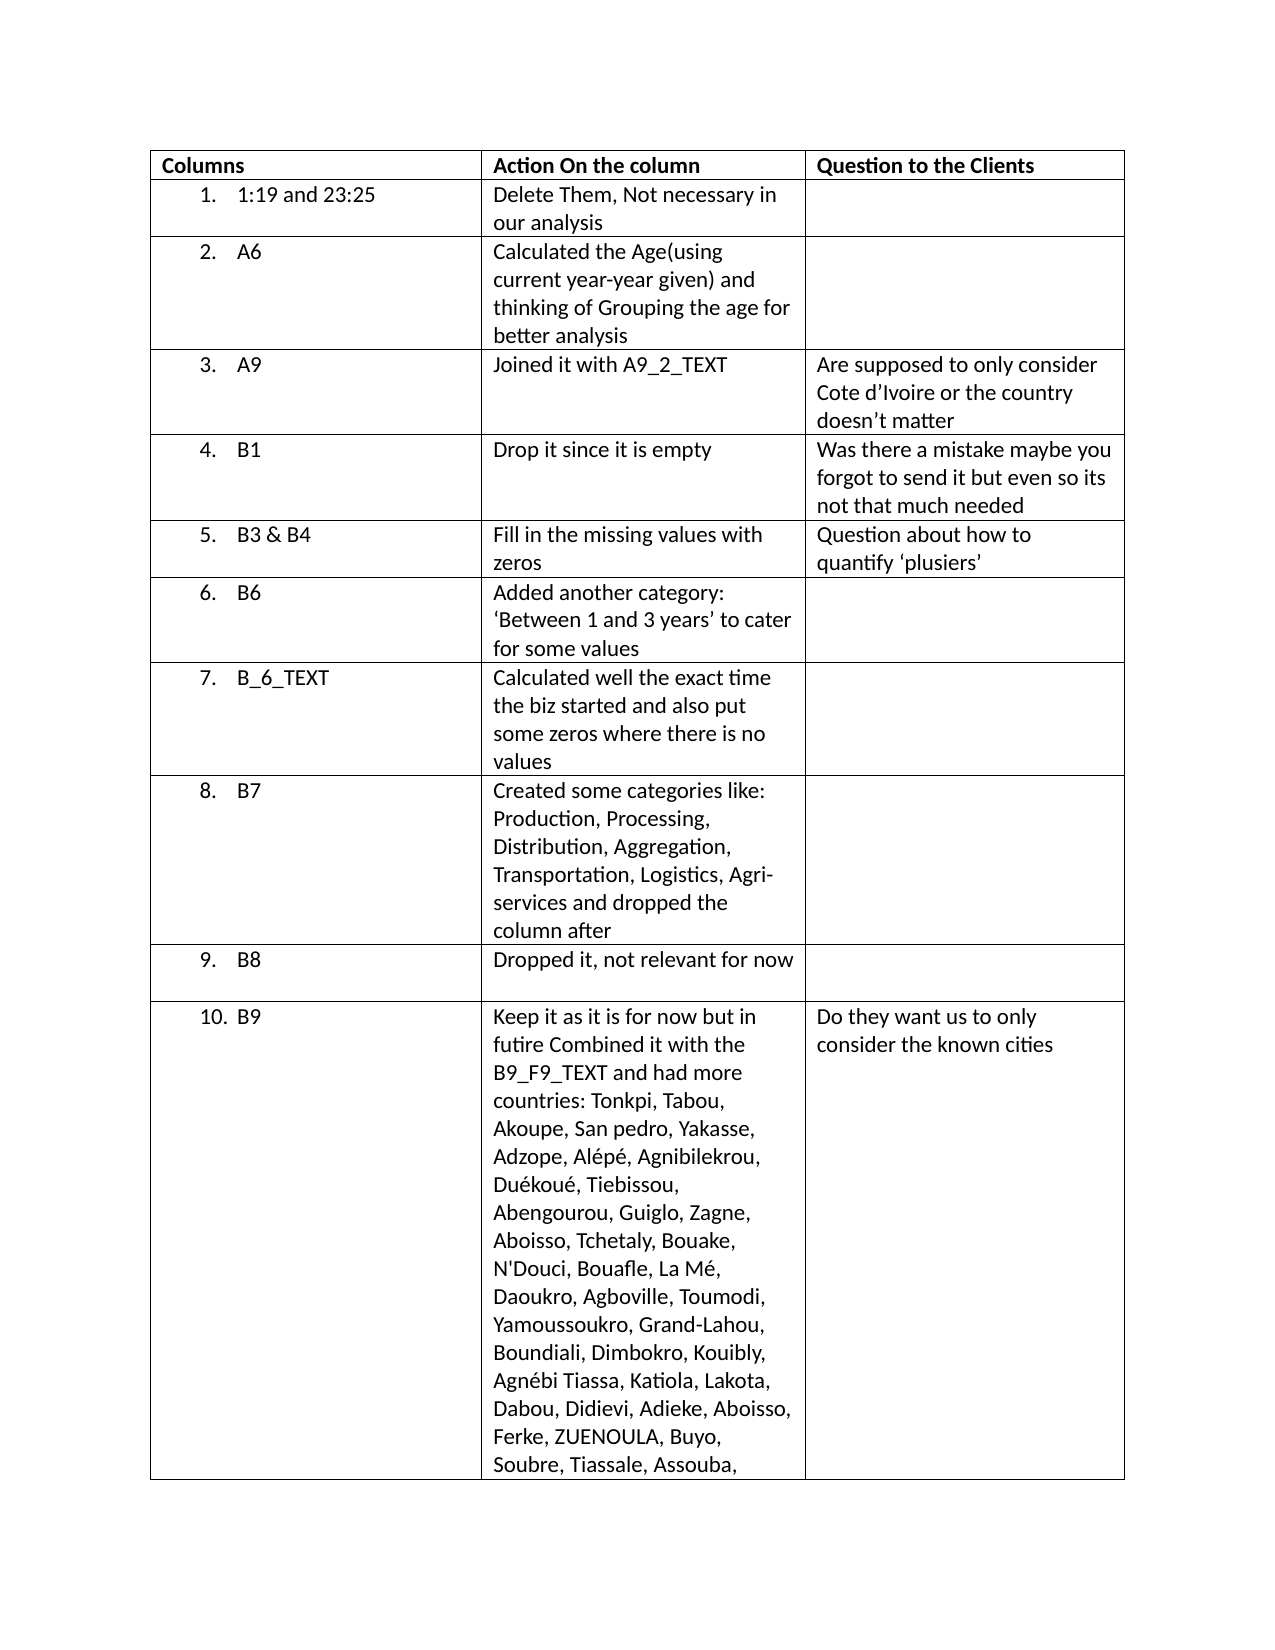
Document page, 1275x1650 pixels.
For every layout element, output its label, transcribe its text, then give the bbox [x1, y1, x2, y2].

table_cell B7 [151, 776, 481, 944]
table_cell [482, 1002, 805, 1478]
table_header Question to the Clients [806, 151, 1124, 179]
table_cell Are supposed to only consider Cote d’Ivoire or the country doesn’t matter [806, 350, 1124, 434]
table_cell A9 [151, 350, 481, 434]
table_cell Created some categories like: Production, Processing, Distribution, Aggregation, Transportation, Logistics, Agri-services and dropped the column after [482, 776, 805, 944]
table_cell B_6_TEXT [151, 663, 481, 775]
table_cell B9 [151, 1002, 481, 1478]
table_cell Was there a mistake maybe you forgot to send it but even so its not that much needed [806, 435, 1124, 519]
table_cell [806, 180, 1124, 236]
table_cell B1 [151, 435, 481, 519]
table_cell Added another category: ‘Between 1 and 3 years’ to cater for some values [482, 578, 805, 662]
table_cell [806, 945, 1124, 1001]
table_cell B3 & B4 [151, 521, 481, 577]
table_cell 1:19 and 23:25 [151, 180, 481, 236]
table_cell B6 [151, 578, 481, 662]
table_cell Calculated the Age(using current year-year given) and thinking of Grouping the age for better analysis [482, 237, 805, 349]
table_cell [806, 663, 1124, 775]
table_cell [806, 237, 1124, 349]
table_cell Joined it with A9_2_TEXT [482, 350, 805, 434]
table_cell Drop it since it is empty [482, 435, 805, 519]
table_header Action On the column [482, 151, 805, 179]
table_cell Fill in the missing values with zeros [482, 521, 805, 577]
table_cell Dropped it, not relevant for now [482, 945, 805, 1001]
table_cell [806, 1002, 1124, 1478]
table_cell B8 [151, 945, 481, 1001]
table_cell Calculated well the exact time the biz started and also put some zeros where there is no values [482, 663, 805, 775]
table_cell [806, 578, 1124, 662]
table_cell [806, 776, 1124, 944]
table_cell Question about how to quantify ‘plusiers’ [806, 521, 1124, 577]
table_cell Delete Them, Not necessary in our analysis [482, 180, 805, 236]
table_cell A6 [151, 237, 481, 349]
table_header Columns [151, 151, 481, 179]
